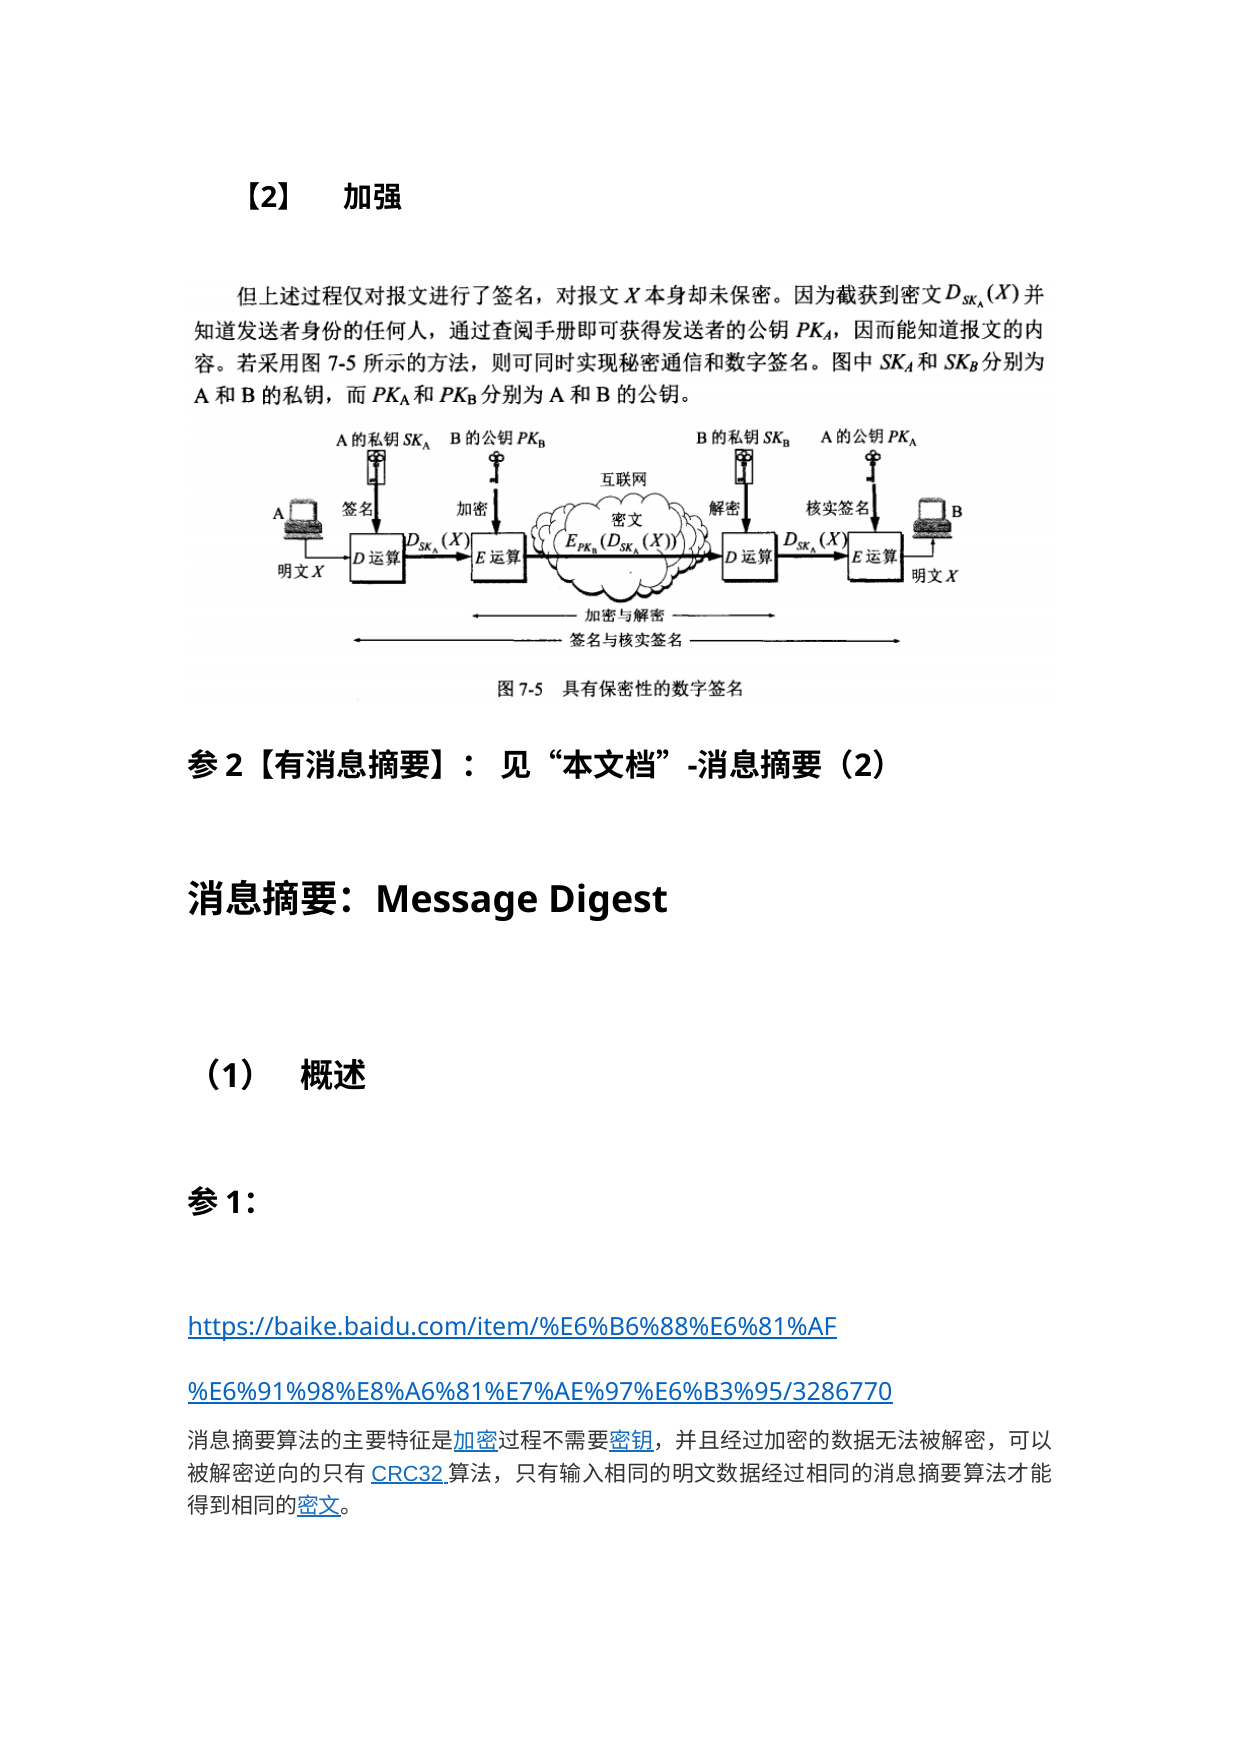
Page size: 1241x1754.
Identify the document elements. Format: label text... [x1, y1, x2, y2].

subtitle 消息摘要：Message Digest [187, 864, 1053, 929]
text 消息摘要算法的主要特征是加密过程不需要密钥，并且经过加密的数据无法被解密，可以被解密逆向的只有CRC32算法，只有输入相同的明文数据经过相同的消息摘要算法才能得到相同的密文。 [187, 1423, 1053, 1520]
subtitle 概述 [187, 1040, 1053, 1105]
subtitle 加强 [231, 162, 1053, 227]
subtitle 参2【有消息摘要】： 见“本文档”-消息摘要（2） [187, 730, 1053, 795]
subtitle 参1： [187, 1167, 1053, 1232]
picture [187, 280, 1053, 704]
text https://baike.baidu.com/item/%E6%B6%88%E6%81%AF%E6%91%98%E8%A6%81%E7%AE%97%E6%B3%95/3286770 [187, 1293, 1053, 1423]
